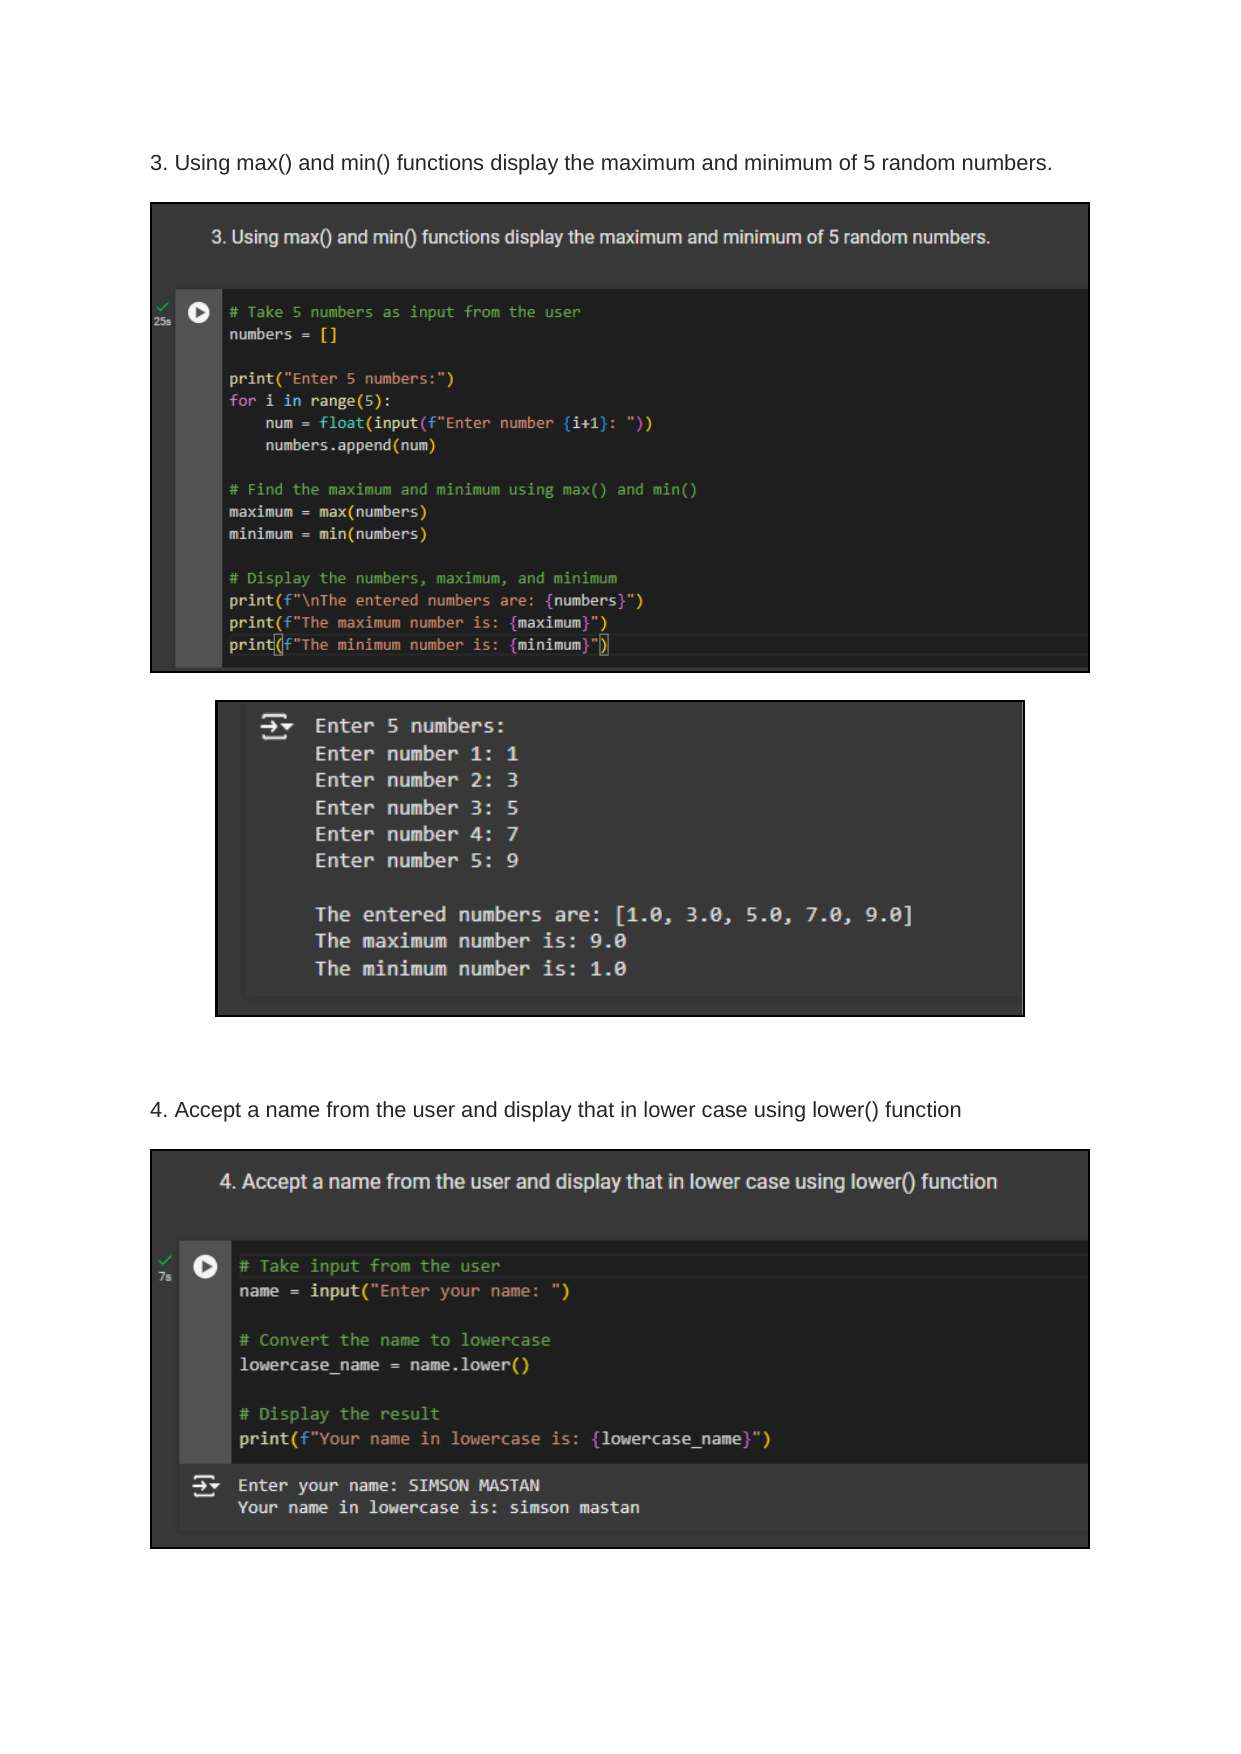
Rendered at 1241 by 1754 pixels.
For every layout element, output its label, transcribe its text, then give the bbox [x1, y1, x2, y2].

text 3. Using max() and min() functions display the maximum and minimum of 5 random numbers. [150, 150, 1090, 175]
picture [152, 204, 1088, 671]
text 4. Accept a name from the user and display that in lower case using lower() function [150, 1097, 1090, 1122]
picture [218, 702, 1023, 1015]
picture [152, 1151, 1088, 1547]
